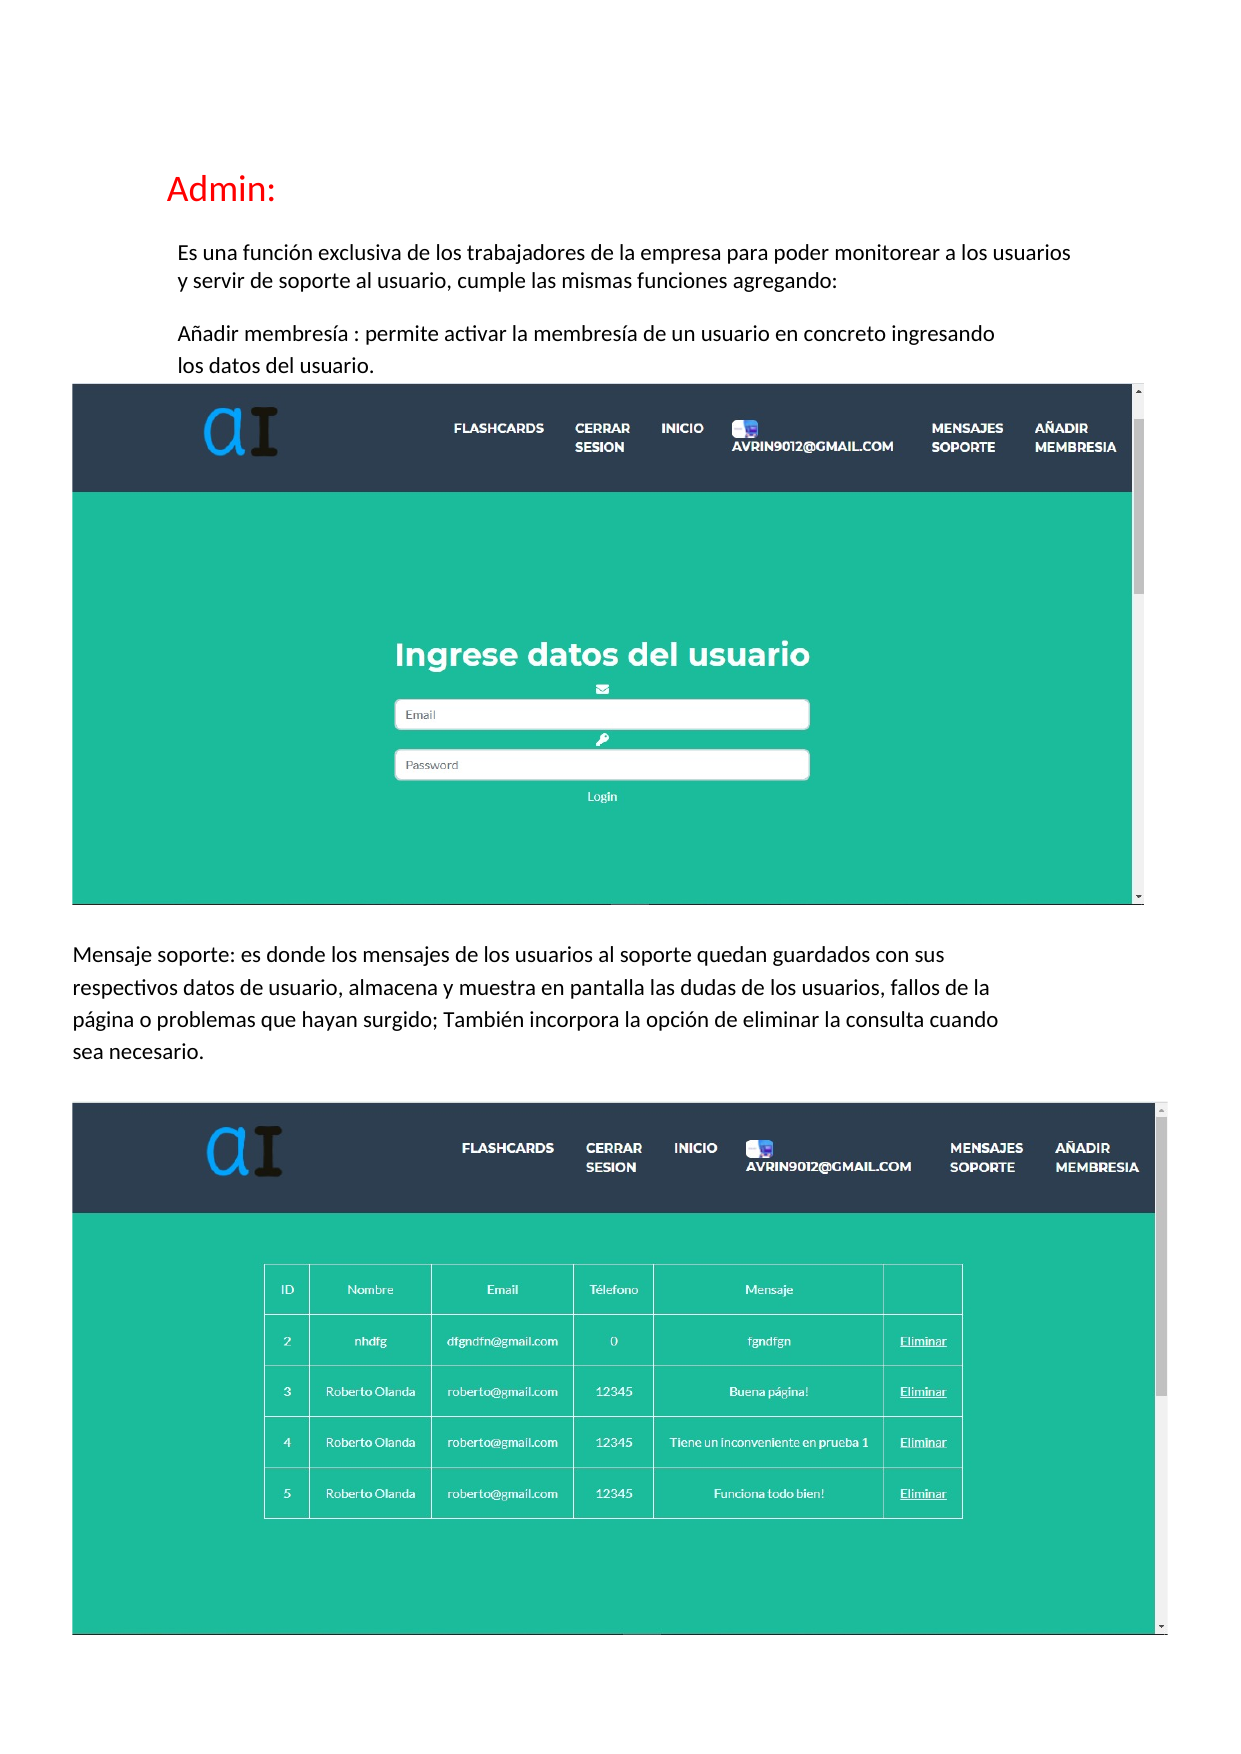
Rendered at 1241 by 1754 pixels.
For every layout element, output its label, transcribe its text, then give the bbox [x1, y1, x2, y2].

picture [72, 1101, 1168, 1635]
subtitle Admin: [167, 164, 1073, 210]
text Es una función exclusiva de los trabajadores de la empresa para poder monitorear a los usuarios y servir de soporte al usuario, cumple las mismas funciones agregando: [177, 238, 1073, 294]
text Añadir membresía : permite activar la membresía de un usuario en concreto ingresando los datos del usuario. [177, 319, 1027, 379]
picture [72, 383, 1144, 905]
text Mensaje soporte: es donde los mensajes de los usuarios al soporte quedan guardados con sus respectivos datos de usuario, almacena y muestra en pantalla las dudas de los usuarios, fallos de la página o problemas que hayan surgido; También incorpora la opción de eliminar la consulta cuando sea necesario. [72, 941, 1027, 1065]
